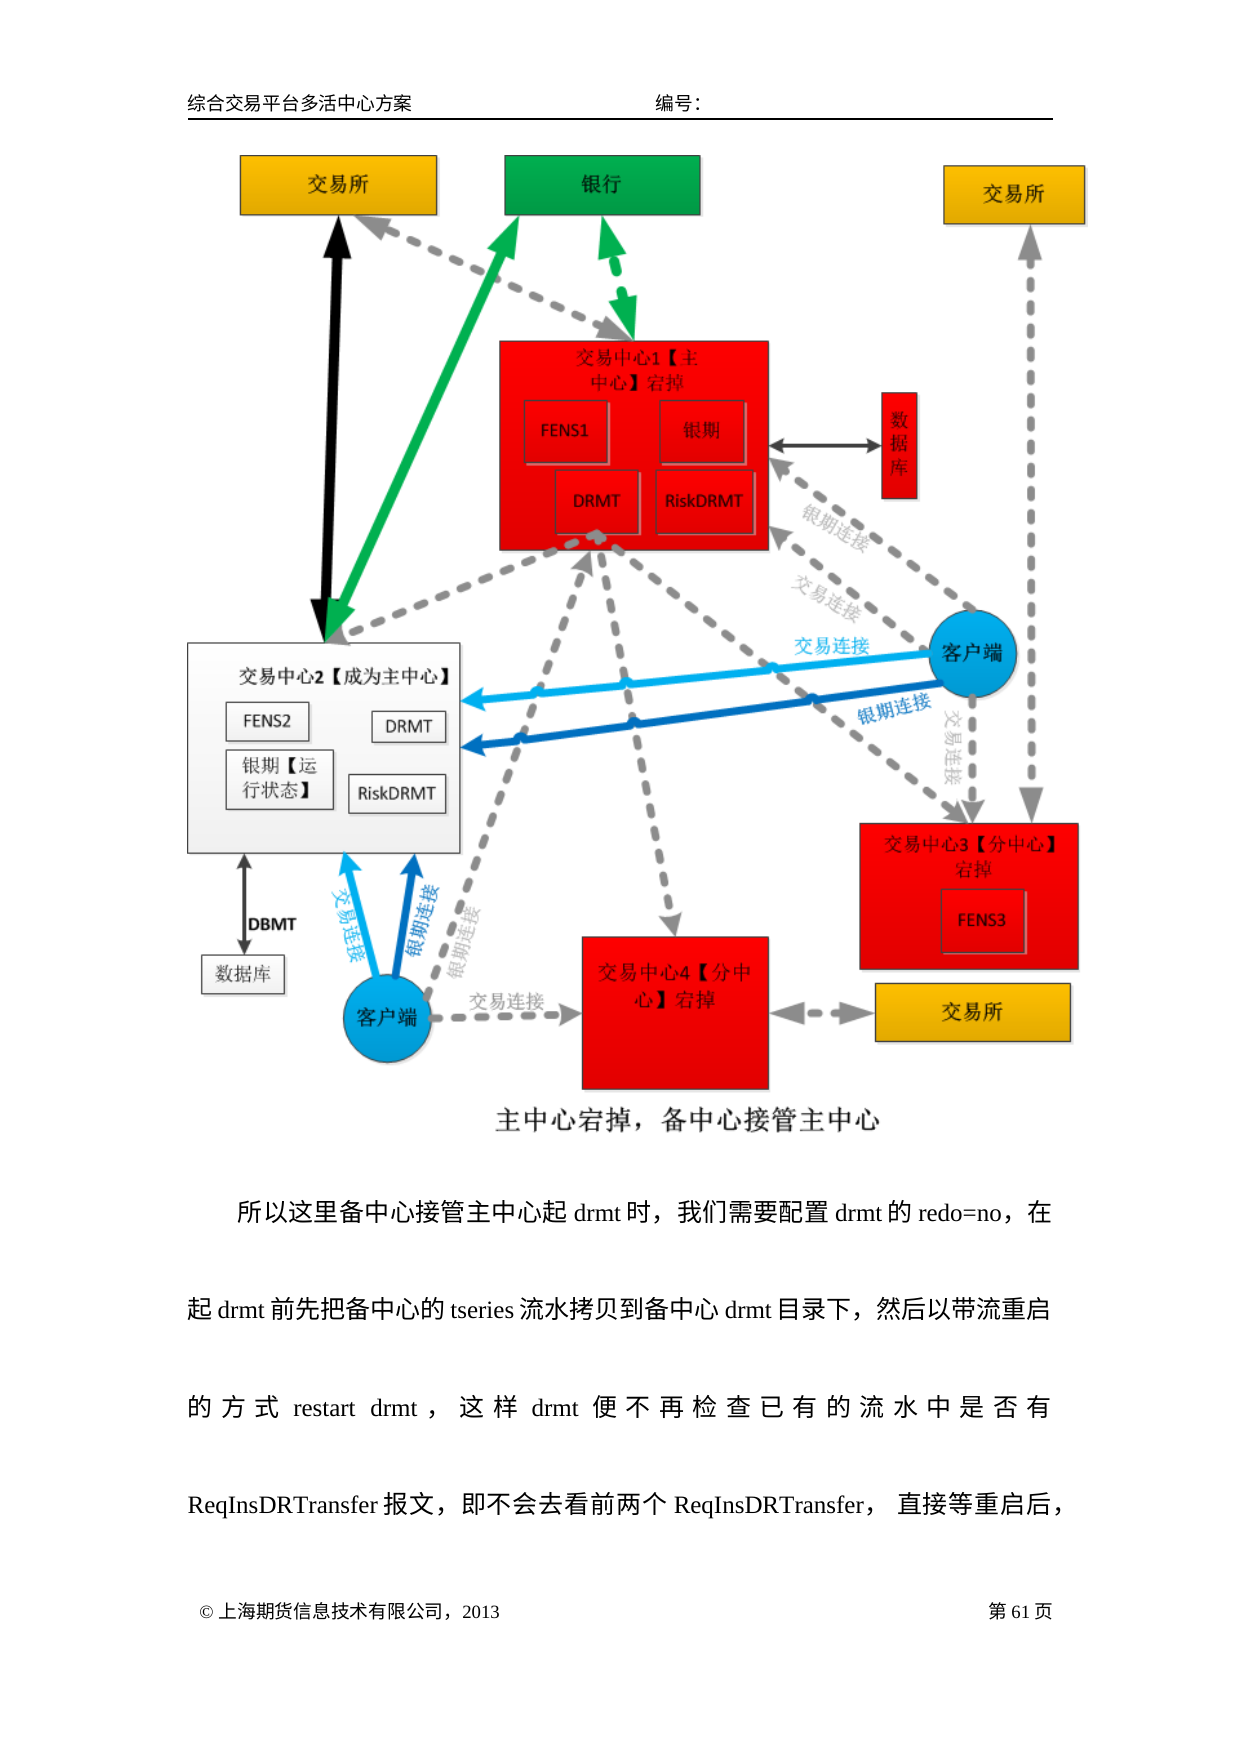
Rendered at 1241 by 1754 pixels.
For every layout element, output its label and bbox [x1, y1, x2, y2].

picture [187, 155, 1088, 1139]
text [187, 1178, 1053, 1535]
